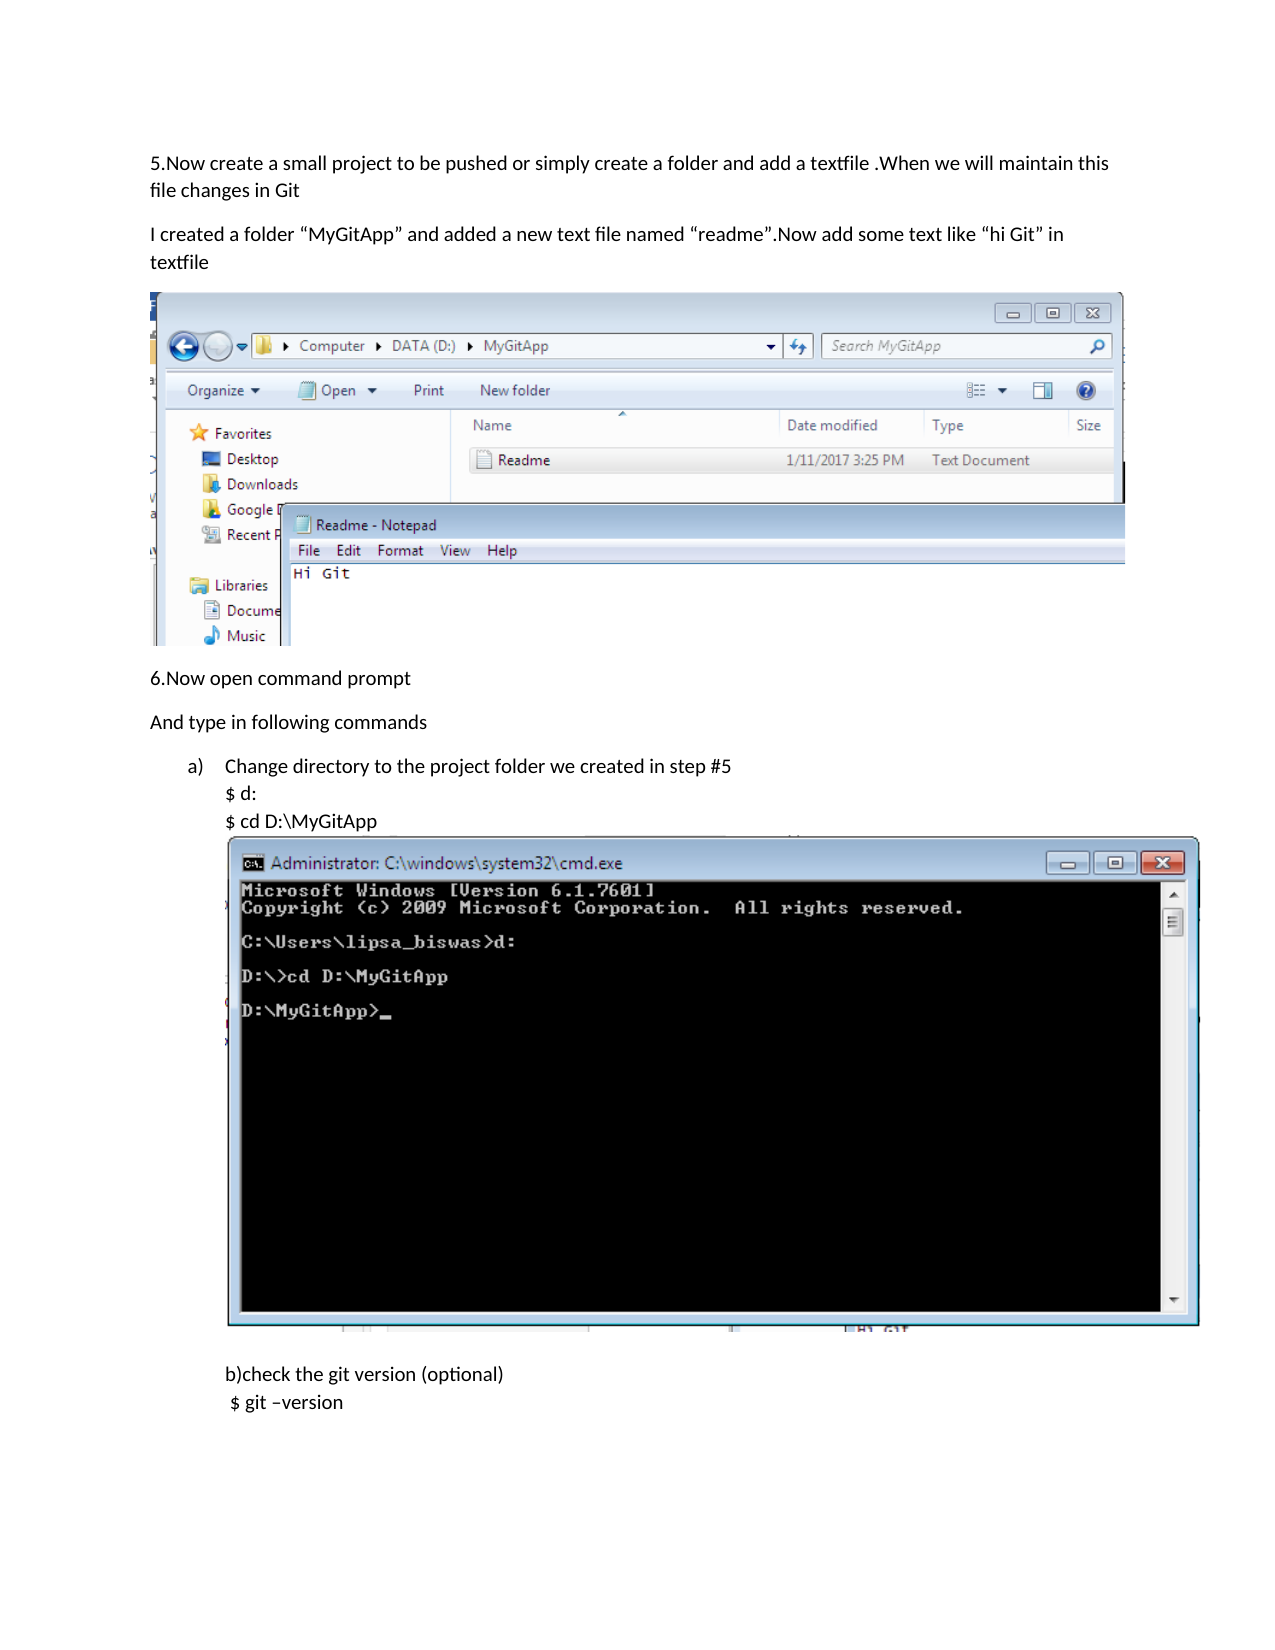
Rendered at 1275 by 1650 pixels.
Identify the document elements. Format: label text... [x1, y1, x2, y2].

list $ d: [225, 780, 1125, 806]
picture [225, 835, 1200, 1332]
list $ cd D:\MyGitApp [225, 808, 1125, 833]
list b)check the git version (optional) [225, 1362, 1125, 1387]
text And type in following commands [150, 709, 1125, 734]
text 6.Now open command prompt [150, 665, 1125, 690]
list $ git –version [225, 1389, 1125, 1414]
list Change directory to the project folder we created in step #5 [187, 753, 1125, 778]
picture [150, 292, 1125, 646]
text 5.Now create a small project to be pushed or simply create a folder and add a textfile .When we will maintain this file changes in Git [150, 150, 1125, 203]
text I created a folder “MyGitApp” and added a new text file named “readme”.Now add some text like “hi Git” in textfile [150, 221, 1125, 274]
